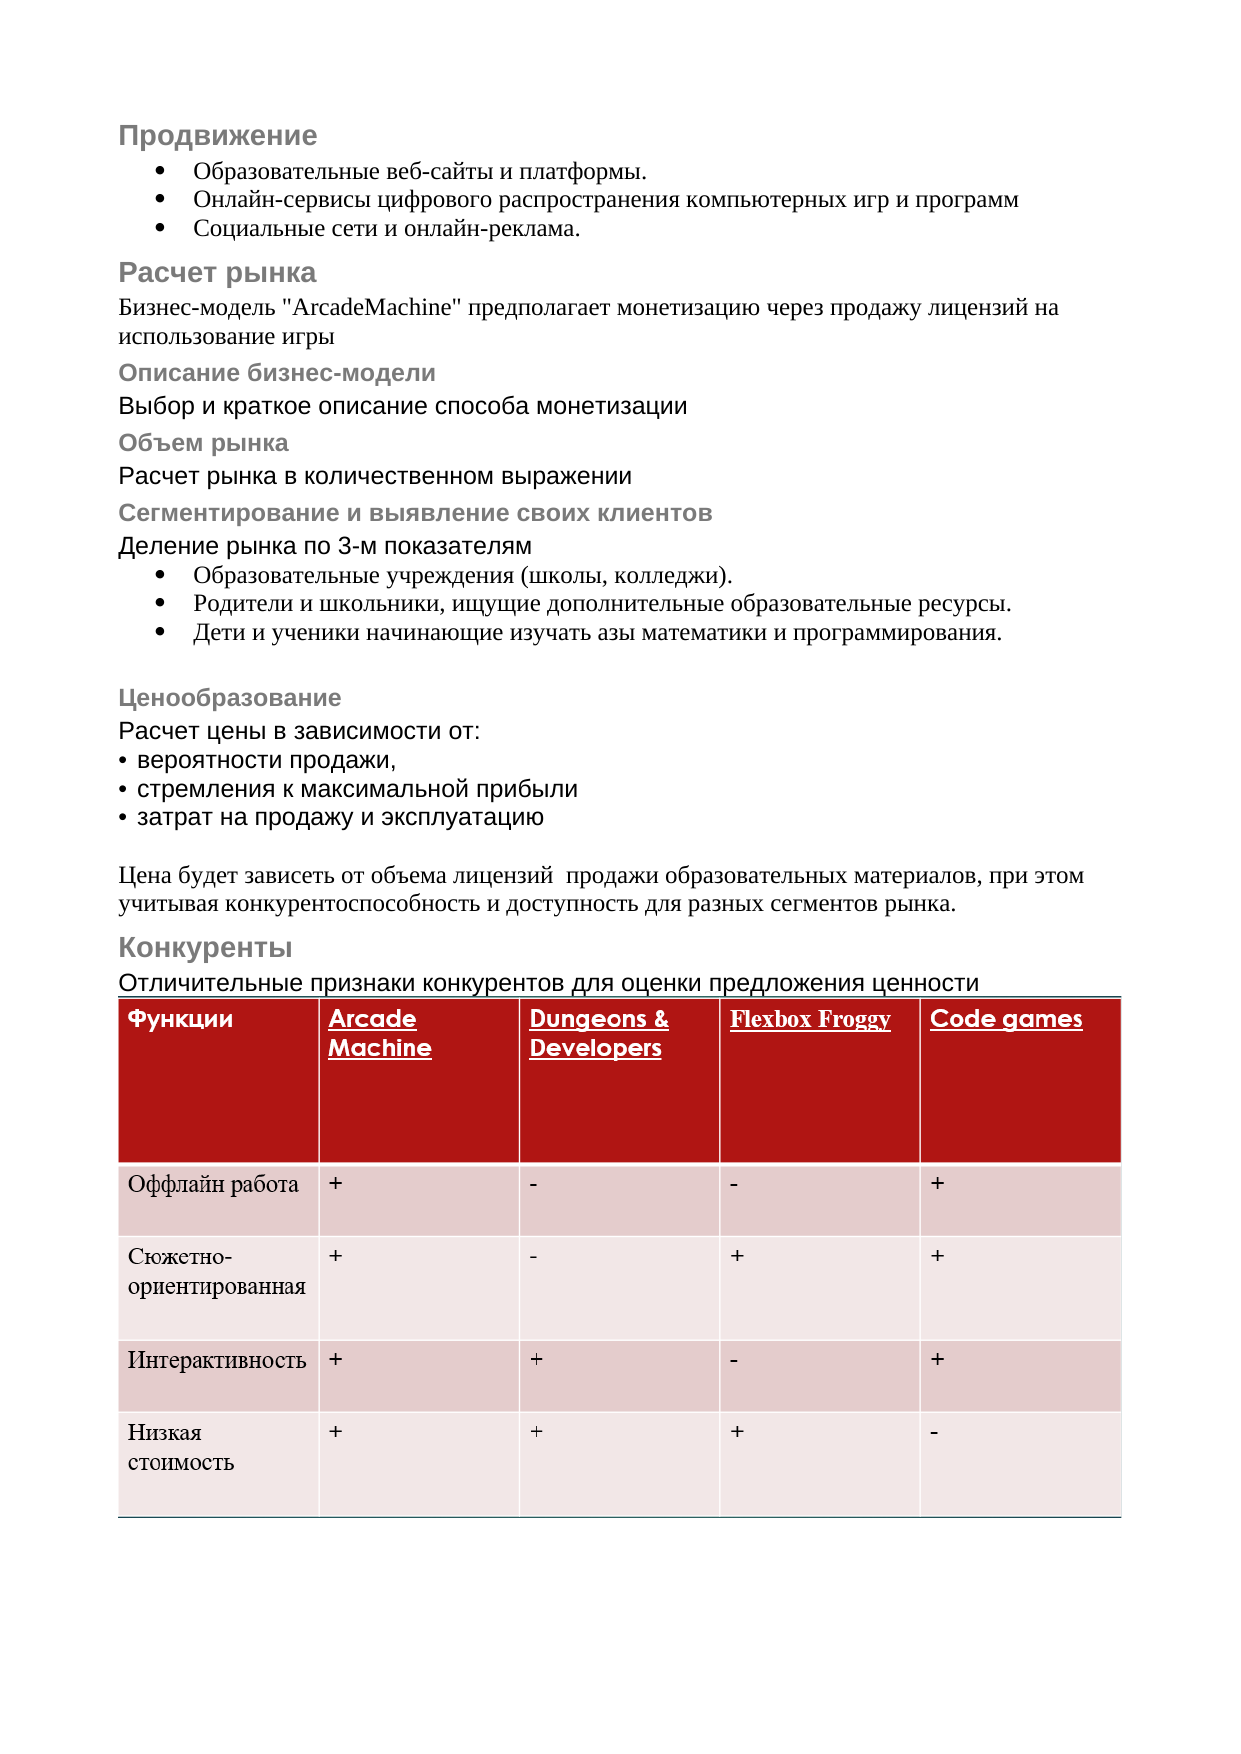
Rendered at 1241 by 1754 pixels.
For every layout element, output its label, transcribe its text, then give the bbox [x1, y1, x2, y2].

text Цена будет зависеть от объема лицензий продажи образовательных материалов, при этом учитывая конкурентоспособность и доступность для разных сегментов рынка. [118, 860, 1122, 917]
list Социальные сети и онлайн-реклама. [156, 213, 1122, 242]
list Родители и школьники, ищущие дополнительные образовательные ресурсы. [156, 588, 1122, 617]
subtitle Описание бизнес-модели [118, 358, 1122, 387]
text Выбор и краткое описание способа монетизации [118, 391, 1122, 420]
subtitle Продвижение [118, 118, 1122, 152]
text Деление рынка по 3-м показателям [118, 531, 1122, 560]
subtitle Ценообразование [118, 683, 1122, 712]
list затрат на продажу и эксплуатацию [118, 802, 1122, 831]
subtitle Конкуренты [118, 930, 1122, 963]
subtitle Сегментирование и выявление своих клиентов [118, 498, 1122, 527]
text Расчет цены в зависимости от: [118, 716, 1122, 745]
list вероятности продажи, [118, 745, 1122, 773]
list Образовательные учреждения (школы, колледжи). [156, 560, 1122, 588]
text Бизнес-модель "ArcadeMachine" предполагает монетизацию через продажу лицензий на использование игры [118, 292, 1122, 350]
picture [118, 996, 1122, 1518]
subtitle Объем рынка [118, 428, 1122, 457]
list Дети и ученики начинающие изучать азы математики и программирования. [156, 617, 1122, 646]
text Расчет рынка в количественном выражении [118, 461, 1122, 490]
list Онлайн-сервисы цифрового распространения компьютерных игр и программ [156, 184, 1122, 213]
subtitle Расчет рынка [118, 254, 1122, 288]
list Образовательные веб-сайты и платформы. [156, 156, 1122, 184]
list стремления к максимальной прибыли [118, 773, 1122, 802]
text Отличительные признаки конкурентов для оценки предложения ценности [118, 967, 1122, 996]
